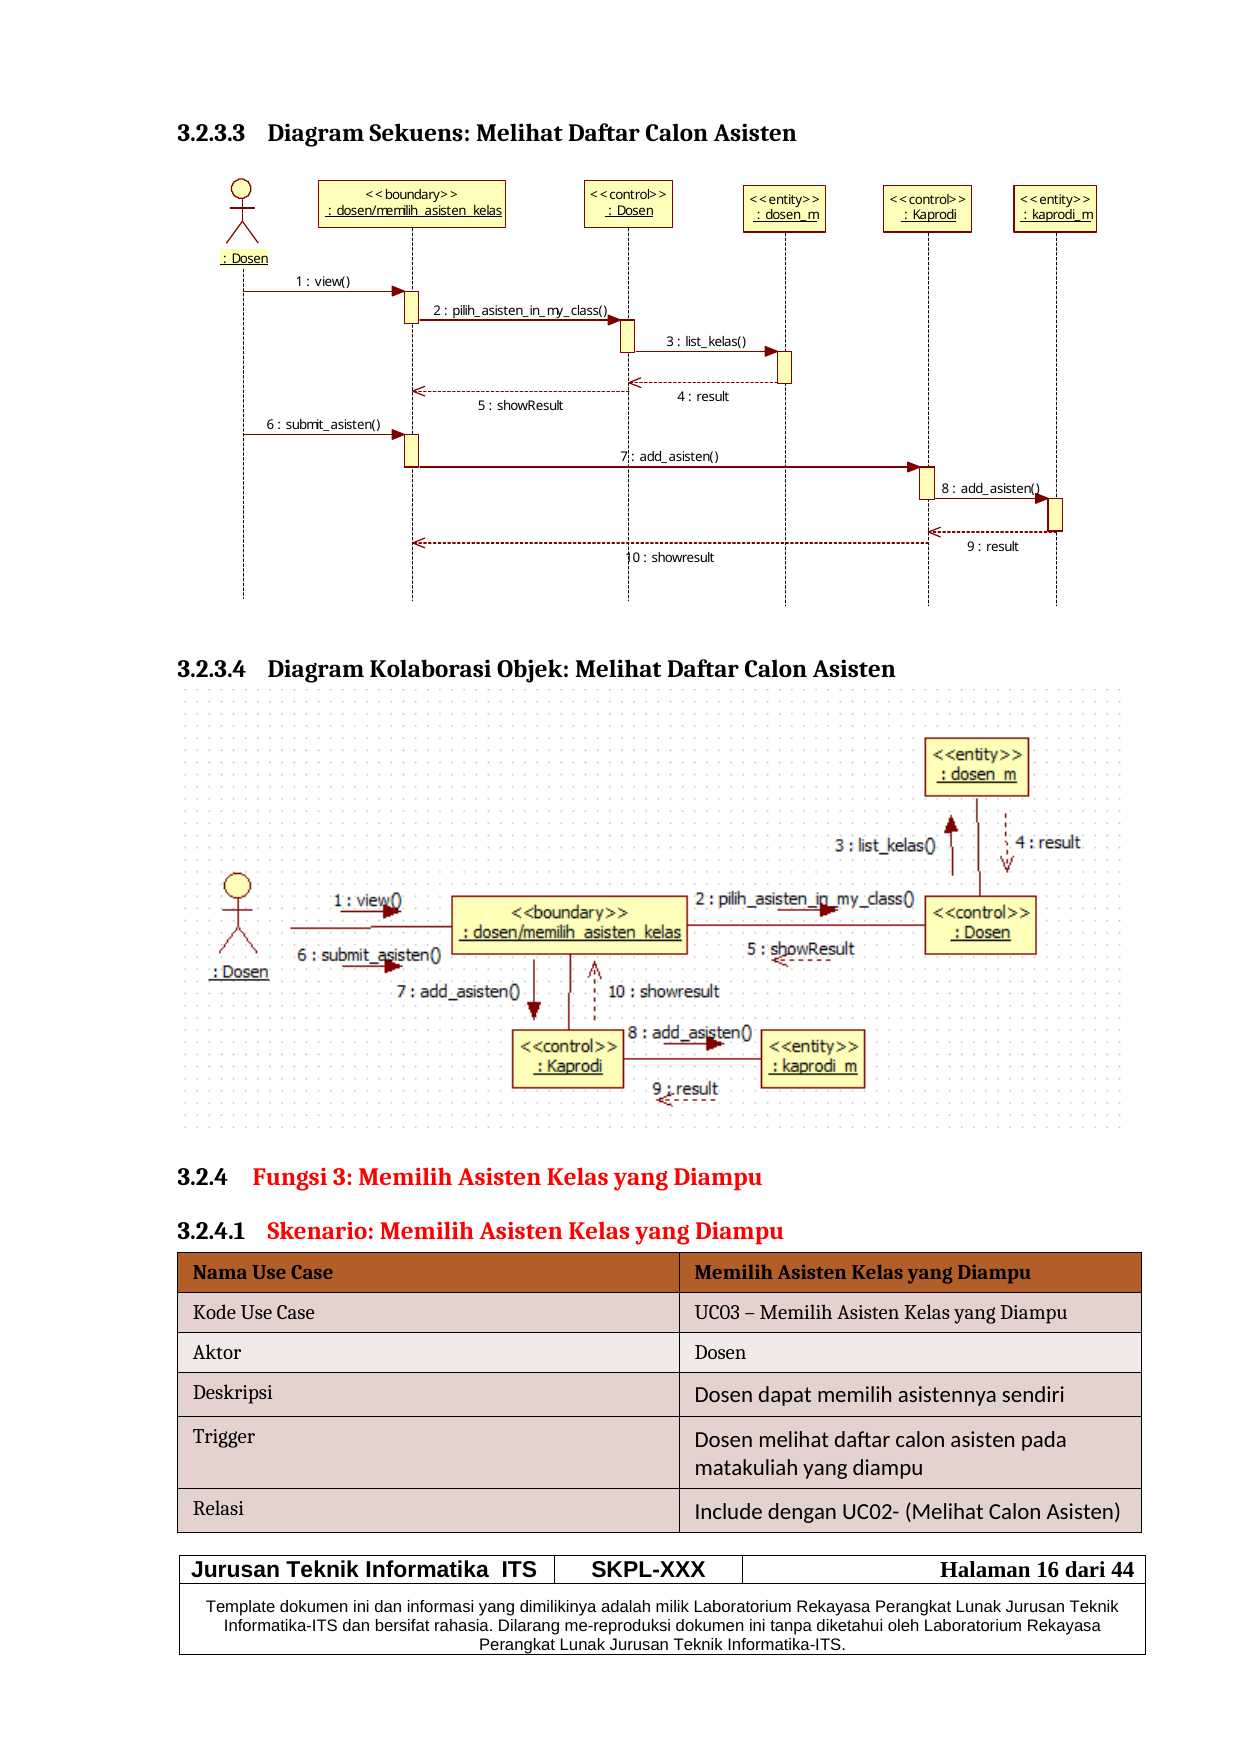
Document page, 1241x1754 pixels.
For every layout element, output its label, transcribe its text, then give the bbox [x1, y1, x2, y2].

table_cell Kode Use Case [178, 1293, 679, 1332]
table_header Memilih Asisten Kelas yang Diampu [680, 1253, 1141, 1292]
table_cell Relasi [178, 1489, 679, 1532]
table_cell Dosen [680, 1333, 1141, 1372]
subtitle Fungsi 3: Memilih Asisten Kelas yang Diampu [177, 1163, 1121, 1192]
table_cell Include dengan UC02- (Melihat Calon Asisten) [680, 1489, 1141, 1532]
table_cell UC03 – Memilih Asisten Kelas yang Diampu [680, 1293, 1141, 1332]
picture [177, 689, 1122, 1139]
subtitle Skenario: Memilih Asisten Kelas yang Diampu [177, 1217, 1121, 1246]
table_cell Trigger [178, 1417, 679, 1488]
subtitle Diagram Sekuens: Melihat Daftar Calon Asisten [177, 119, 1121, 147]
table_cell Dosen melihat daftar calon asisten pada matakuliah yang diampu [680, 1417, 1141, 1488]
table_cell Deskripsi [178, 1373, 679, 1416]
table_cell Dosen dapat memilih asistennya sendiri [680, 1373, 1141, 1416]
subtitle Diagram Kolaborasi Objek: Melihat Daftar Calon Asisten [177, 655, 1121, 683]
table_header Nama Use Case [178, 1253, 679, 1292]
table_cell Aktor [178, 1333, 679, 1372]
